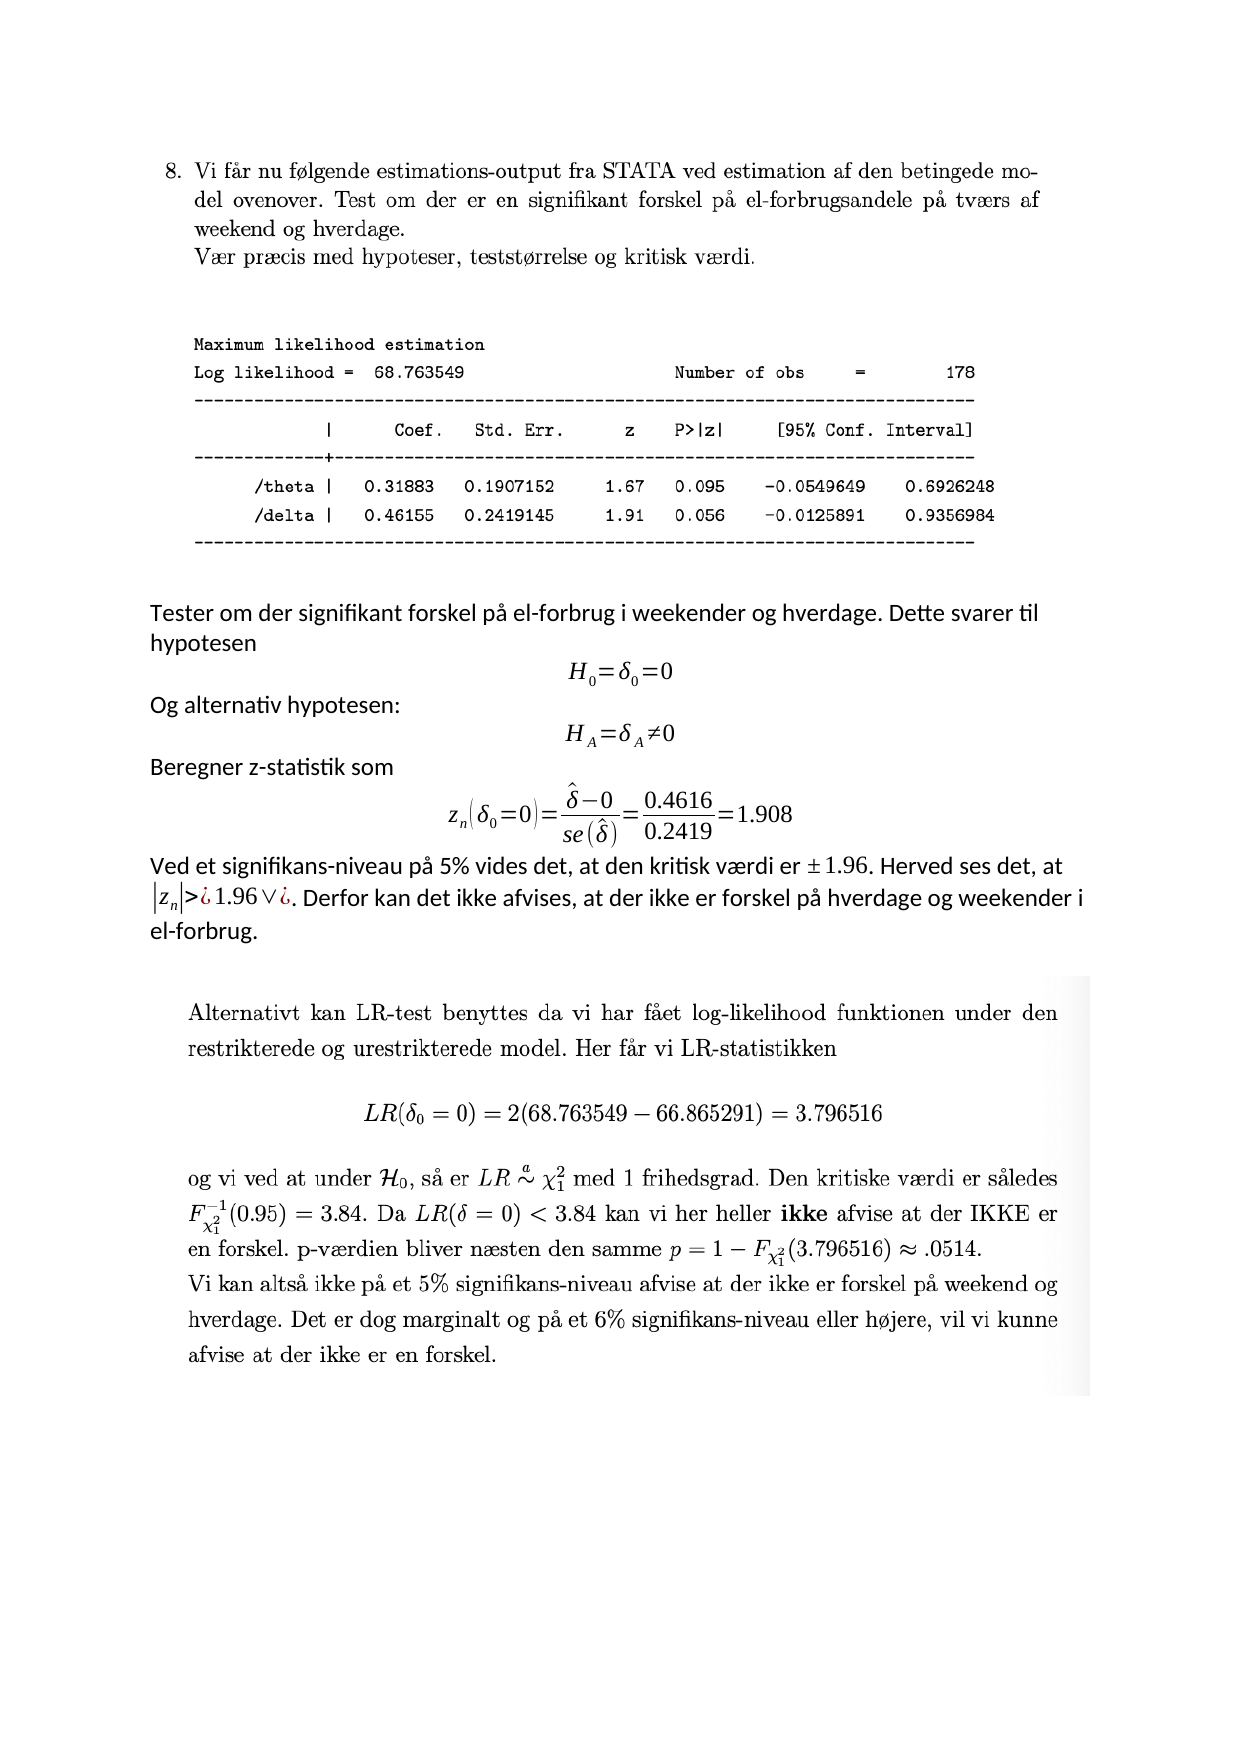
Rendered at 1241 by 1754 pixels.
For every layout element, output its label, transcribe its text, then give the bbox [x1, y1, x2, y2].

text Tester om der signifikant forskel på el-forbrug i weekender og hverdage. Dette svarer til hypotesen [150, 597, 1090, 658]
text Og alternativ hypotesen: [150, 689, 1090, 720]
picture [150, 150, 1091, 567]
text Beregner z-statistik som [150, 751, 1090, 782]
picture [150, 976, 1091, 1396]
text Ved et signifikans-niveau på 5% vides det, at den kritisk værdi er . Herved ses det, at . Derfor kan det ikke afvises, at der ikke er forskel på hverdage og weekender i el-forbrug. [150, 850, 1090, 946]
